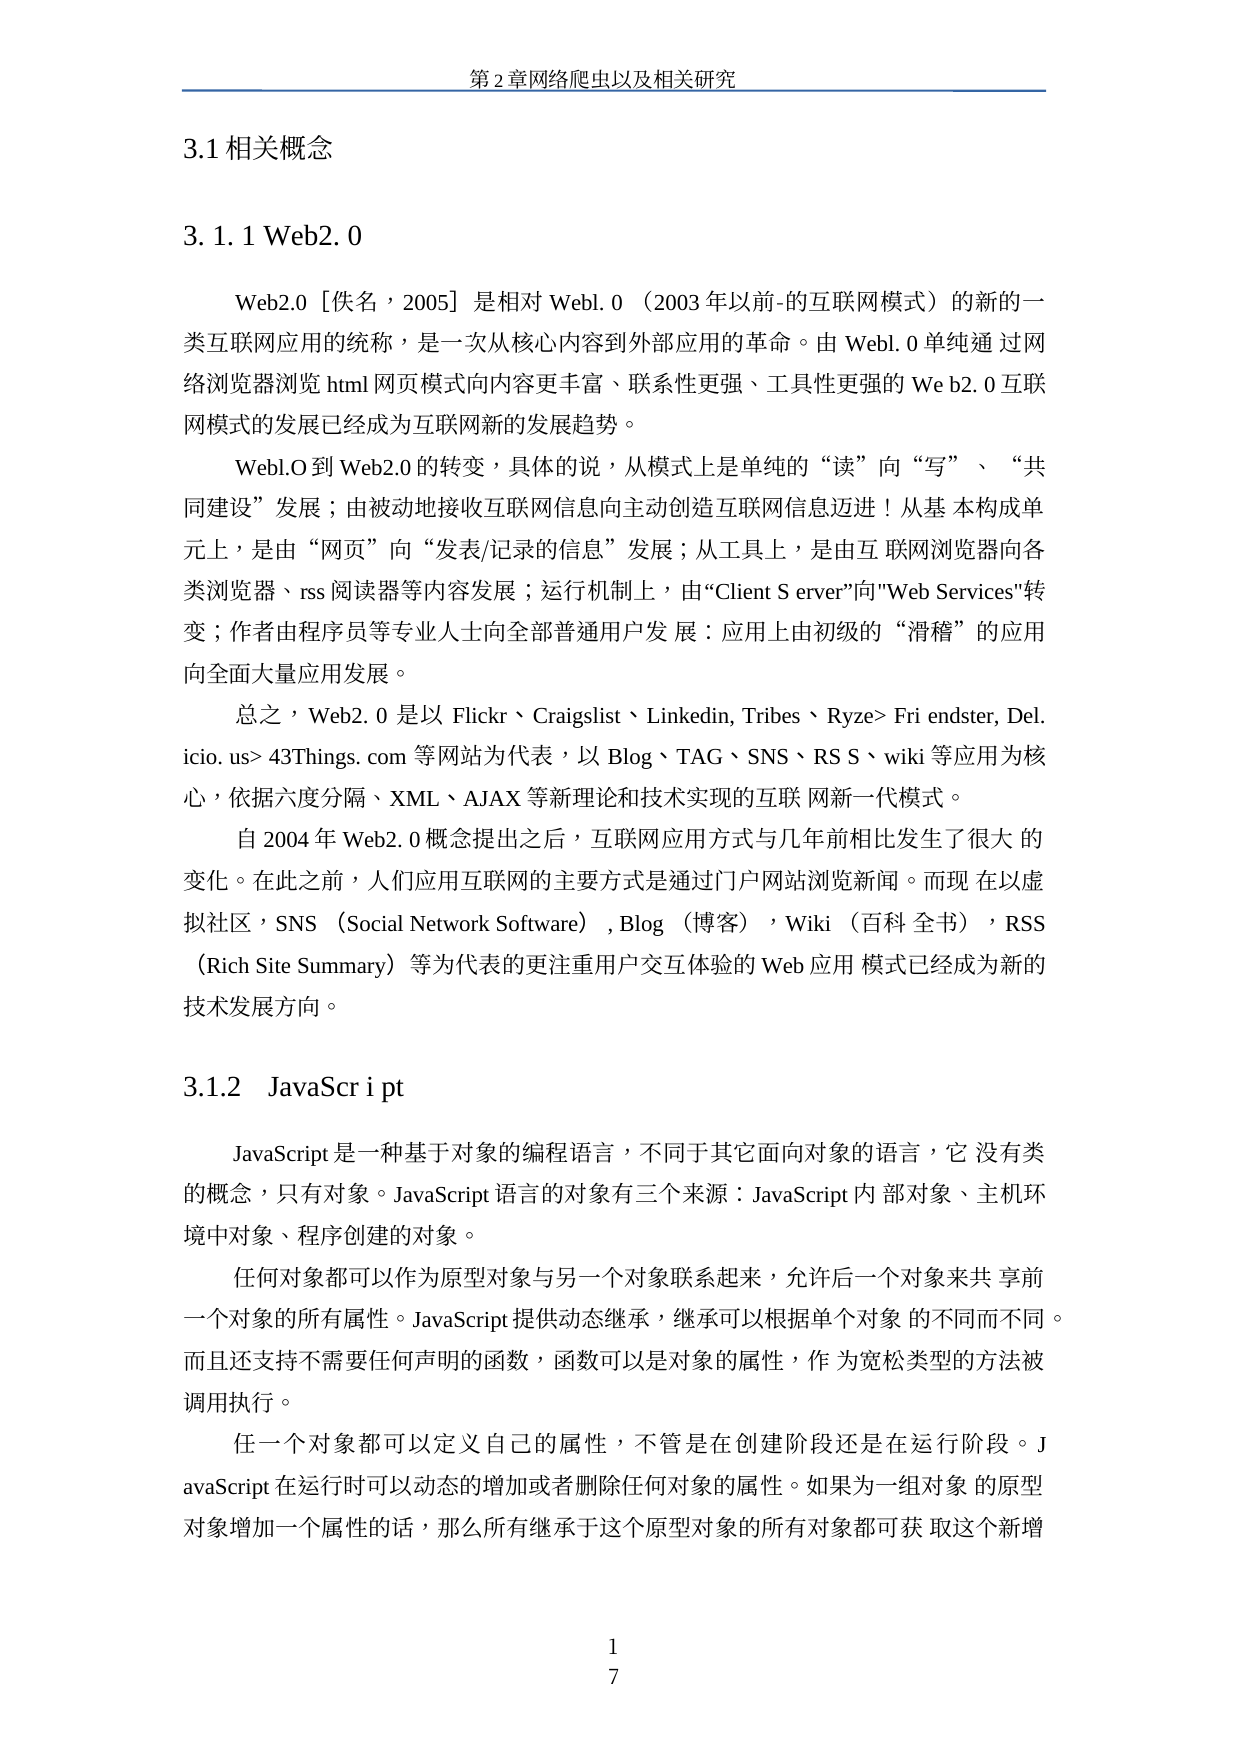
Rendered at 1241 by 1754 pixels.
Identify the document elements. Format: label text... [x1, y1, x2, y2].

text JavaScript是一种基于对象的编程语言，不同于其它面向对象的语言，它 没有类的概念，只有对象。JavaScript语言的对象有三个来源：JavaScript内 部对象、主机环境中对象、程序创建的对象。 [183, 1128, 1046, 1253]
text Webl.O到Web2.0的转变，具体的说，从模式上是单纯的“读”向“写”、 “共同建设”发展；由被动地接收互联网信息向主动创造互联网信息迈进！从基 本构成单元上，是由“网页”向“发表/记录的信息”发展；从工具上，是由互 联网浏览器向各类浏览器、rss阅读器等内容发展；运行机制上，由“Client S erver”向"Web Services"转变；作者由程序员等专业人士向全部普通用户发 展：应用上由初级的“滑稽”的应用向全面大量应用发展。 [183, 442, 1046, 690]
subtitle JavaScr i pt [183, 1069, 1046, 1103]
text 总之，Web2. 0 是以 Flickr、Craigslist、Linkedin, Tribes、Ryze> Fri endster, Del. icio. us> 43Things. com 等网站为代表，以 Blog、TAG、SNS、RS S、wiki等应用为核心，依据六度分隔、XML、AJAX等新理论和技术实现的互联 网新一代模式。 [183, 690, 1046, 814]
subtitle 3.1相关概念 [183, 127, 1046, 166]
text Web2.0［佚名，2005］是相对Webl. 0 （2003年以前-的互联网模式）的新的一 类互联网应用的统称，是一次从核心内容到外部应用的革命。由Webl. 0单纯通 过网络浏览器浏览html网页模式向内容更丰富、联系性更强、工具性更强的We b2. 0互联网模式的发展已经成为互联网新的发展趋势。 [183, 277, 1046, 442]
text 自2004年Web2. 0概念提出之后，互联网应用方式与几年前相比发生了很大 的变化。在此之前，人们应用互联网的主要方式是通过门户网站浏览新闻。而现 在以虚拟社区，SNS （Social Network Software） , Blog （博客），Wiki （百科 全书），RSS （Rich Site Summary）等为代表的更注重用户交互体验的Web应用 模式已经成为新的技术发展方向。 [183, 814, 1046, 1023]
text 任何对象都可以作为原型对象与另一个对象联系起来，允许后一个对象来共 享前一个对象的所有属性。JavaScript提供动态继承，继承可以根据单个对象 的不同而不同。而且还支持不需要任何声明的函数，函数可以是对象的属性，作 为宽松类型的方法被调用执行。 [183, 1253, 1046, 1419]
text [183, 1419, 1046, 1544]
subtitle 3. 1. 1 Web2. 0 [183, 218, 1046, 252]
